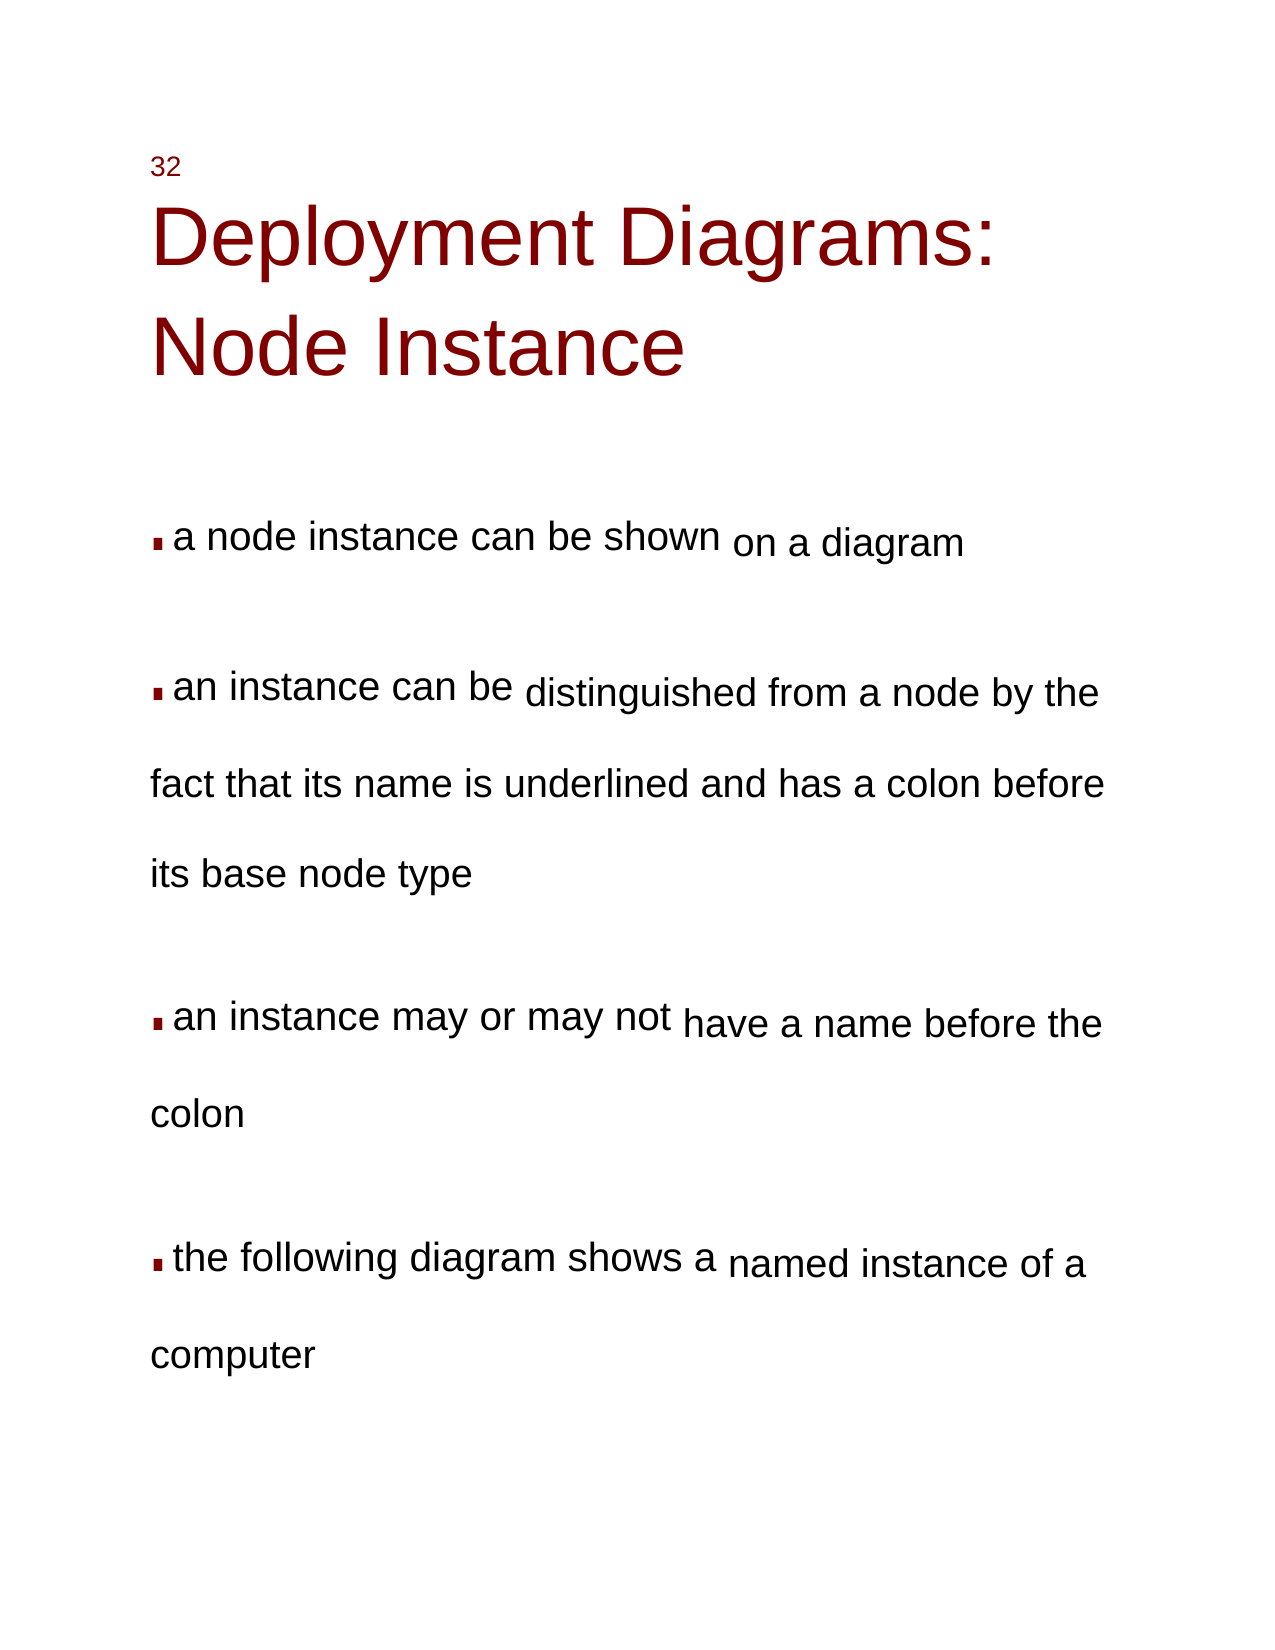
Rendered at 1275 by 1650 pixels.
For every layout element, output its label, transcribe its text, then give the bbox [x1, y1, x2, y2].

text ∎ an instance may or may not have a name before the colon [150, 966, 1125, 1136]
text ∎ a node instance can be shown on a diagram [150, 486, 1125, 565]
text Deployment Diagrams: Node Instance [150, 187, 1125, 393]
text ∎ the following diagram shows a named instance of a computer [150, 1206, 1125, 1376]
text ∎ an instance can be distinguished from a node by the fact that its name is underlined and has a colon before its base node type [150, 635, 1125, 896]
text 32 [150, 150, 1125, 182]
